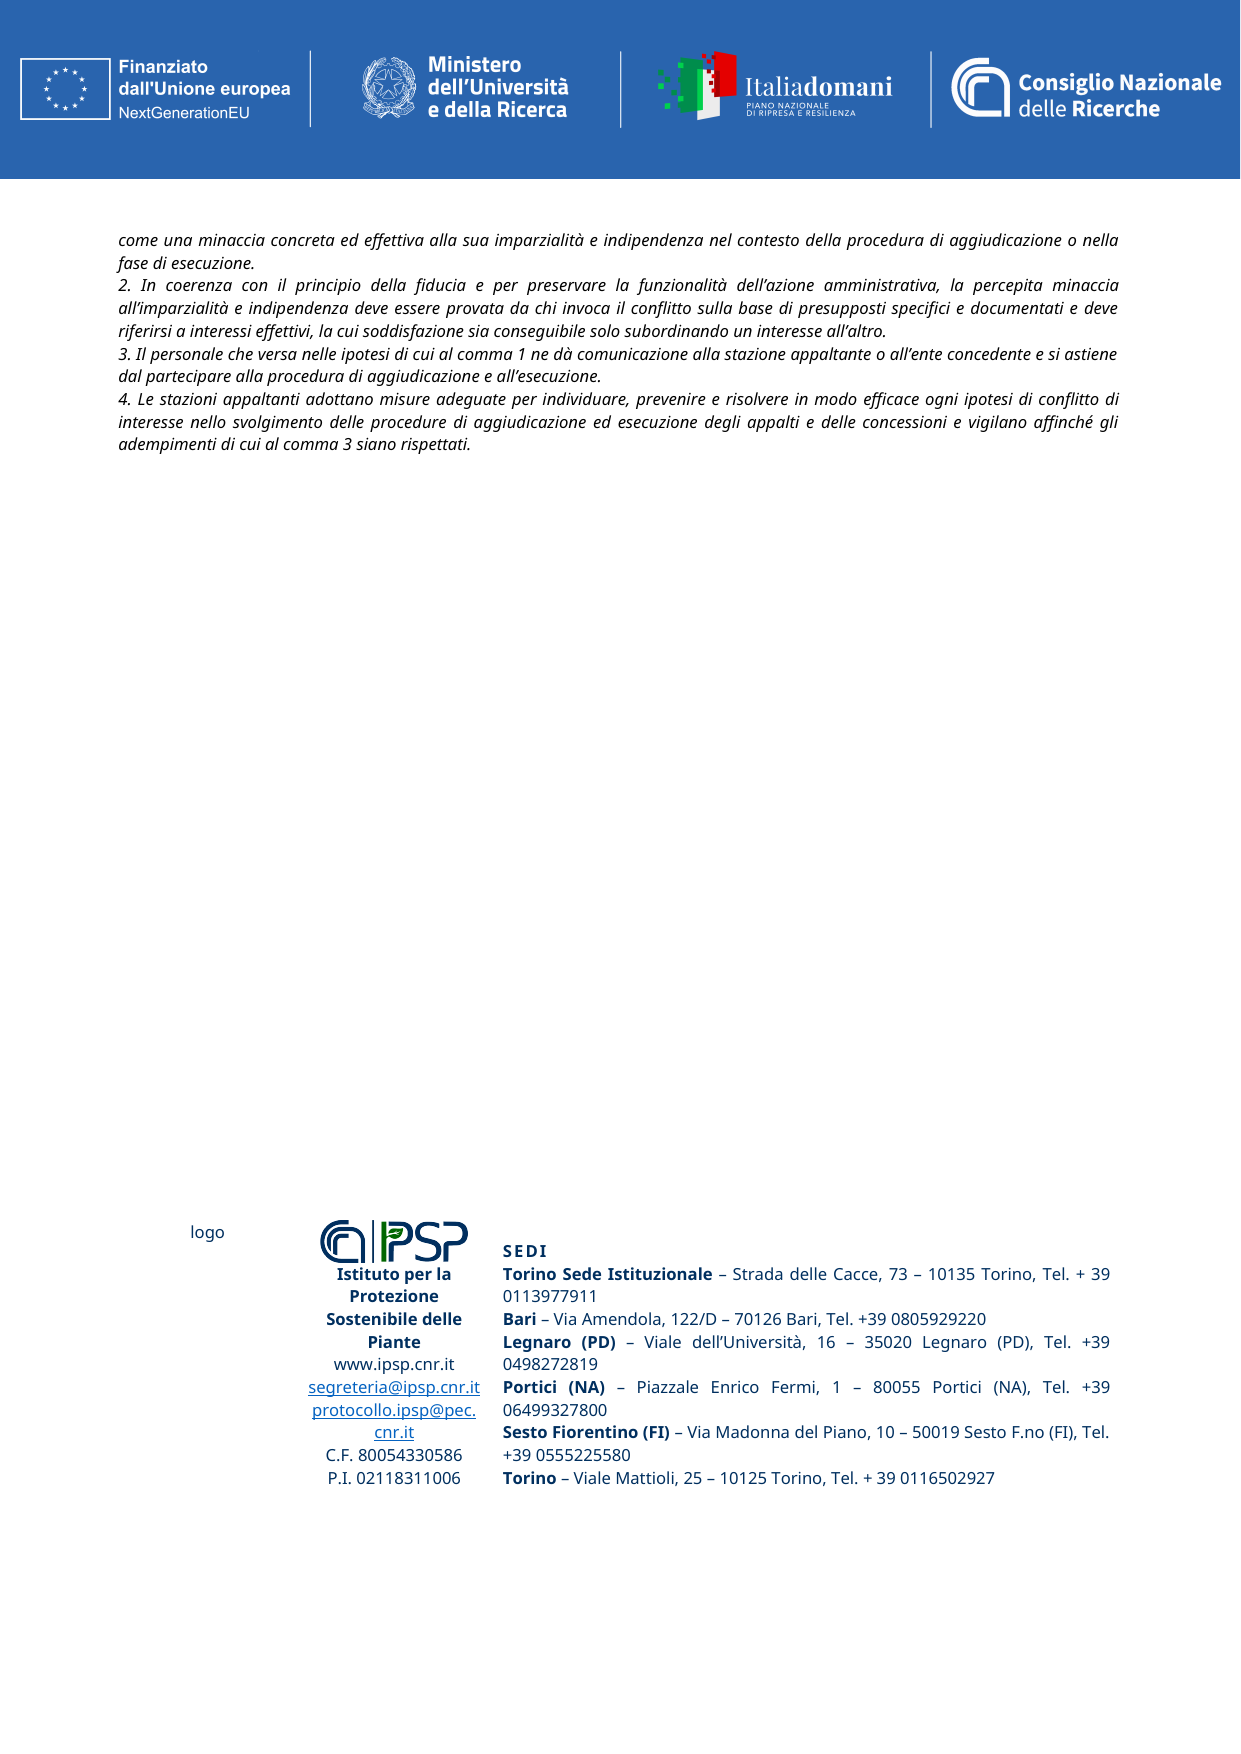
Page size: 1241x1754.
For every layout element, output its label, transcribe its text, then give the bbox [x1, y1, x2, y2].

text 2. In coerenza con il principio della fiducia e per preservare la funzionalità dell’azione amministrativa, la percepita minaccia all’imparzialità e indipendenza deve essere provata da chi invoca il conflitto sulla base di presupposti specifici e documentati e deve riferirsi a interessi effettivi, la cui soddisfazione sia conseguibile solo subordinando un interesse all’altro. [118, 274, 1122, 342]
text 3. Il personale che versa nelle ipotesi di cui al comma 1 ne dà comunicazione alla stazione appaltante o all’ente concedente e si astiene dal partecipare alla procedura di aggiudicazione e all’esecuzione. [118, 342, 1122, 387]
text 4. Le stazioni appaltanti adottano misure adeguate per individuare, prevenire e risolvere in modo efficace ogni ipotesi di conflitto di interesse nello svolgimento delle procedure di aggiudicazione ed esecuzione degli appalti e delle concessioni e vigilano affinché gli adempimenti di cui al comma 3 siano rispettati. [118, 387, 1122, 456]
text 1. Si ha conflitto di interessi quando un soggetto che, a qualsiasi titolo, interviene con compiti funzionali nella procedura di aggiudicazione o nella fase di esecuzione degli appalti o delle concessioni e ne può influenzare, in qualsiasi modo, il risultato, gli esiti e la gestione, ha direttamente o indirettamente un interesse finanziario, economico o altro interesse personale che può essere percepito come una minaccia concreta ed effettiva alla sua imparzialità e indipendenza nel contesto della procedura di aggiudicazione o nella fase di esecuzione. [118, 228, 1122, 274]
picture [320, 1220, 468, 1263]
picture [0, 0, 1241, 179]
